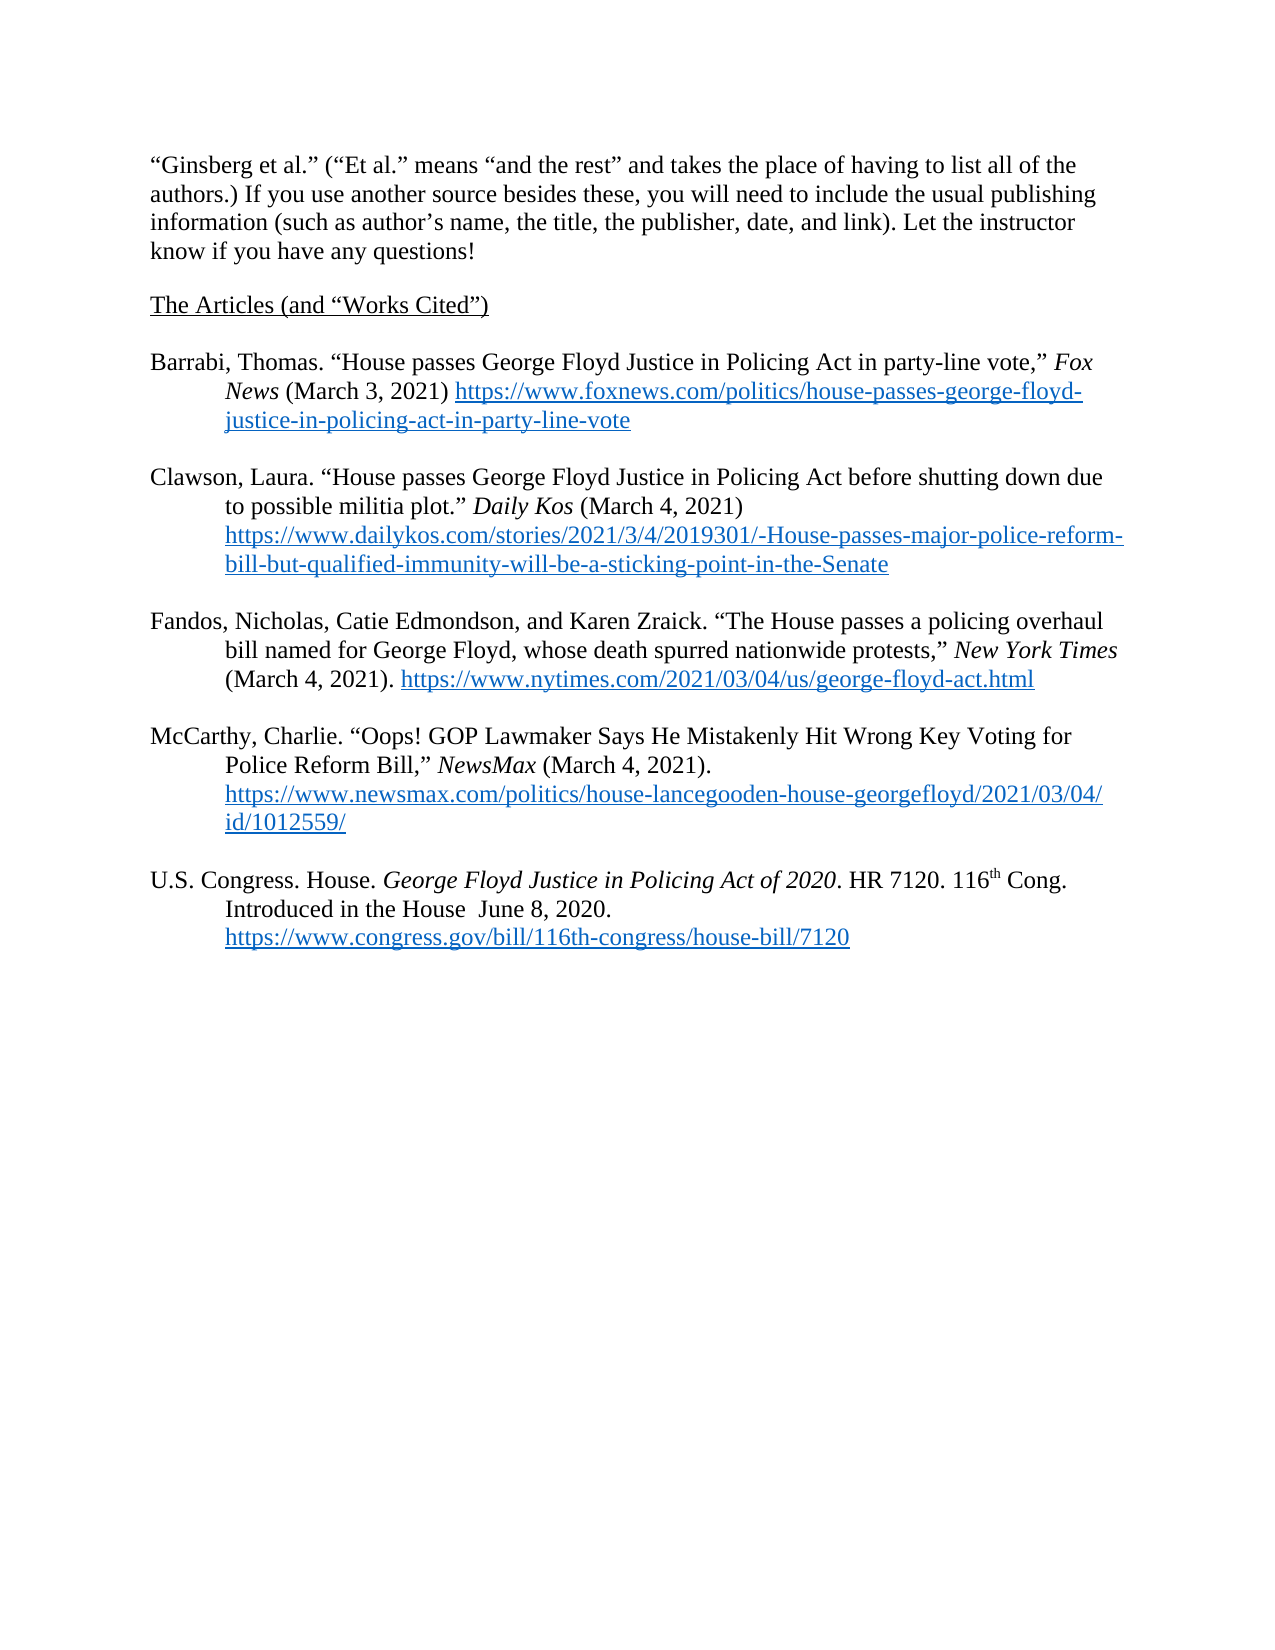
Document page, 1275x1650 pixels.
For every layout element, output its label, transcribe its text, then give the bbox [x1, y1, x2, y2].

text Clawson, Laura. “House passes George Floyd Justice in Policing Act before shutting down due to possible militia plot.” Daily Kos (March 4, 2021) https://www.dailykos.com/stories/2021/3/4/2019301/-House-passes-major-police-reform-bill-but-qualified-immunity-will-be-a-sticking-point-in-the-Senate [150, 462, 1125, 577]
text Fandos, Nicholas, Catie Edmondson, and Karen Zraick. “The House passes a policing overhaul bill named for George Floyd, whose death spurred nationwide protests,” New York Times (March 4, 2021). https://www.nytimes.com/2021/03/04/us/george-floyd-act.html [150, 606, 1125, 692]
text U.S. Congress. House. George Floyd Justice in Policing Act of 2020. HR 7120. 116th Cong. Introduced in the House June 8, 2020. https://www.congress.gov/bill/116th-congress/house-bill/7120 [150, 865, 1125, 951]
text Barrabi, Thomas. “House passes George Floyd Justice in Policing Act in party-line vote,” Fox News (March 3, 2021) https://www.foxnews.com/politics/house-passes-george-floyd-justice-in-policing-act-in-party-line-vote [150, 347, 1125, 434]
text McCarthy, Charlie. “Oops! GOP Lawmaker Says He Mistakenly Hit Wrong Key Voting for Police Reform Bill,” NewsMax (March 4, 2021). https://www.newsmax.com/politics/house-lancegooden-house-georgefloyd/2021/03/04/id/1012559/ [150, 721, 1125, 836]
subtitle The Articles (and “Works Cited”) [150, 290, 1125, 319]
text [150, 150, 1125, 265]
